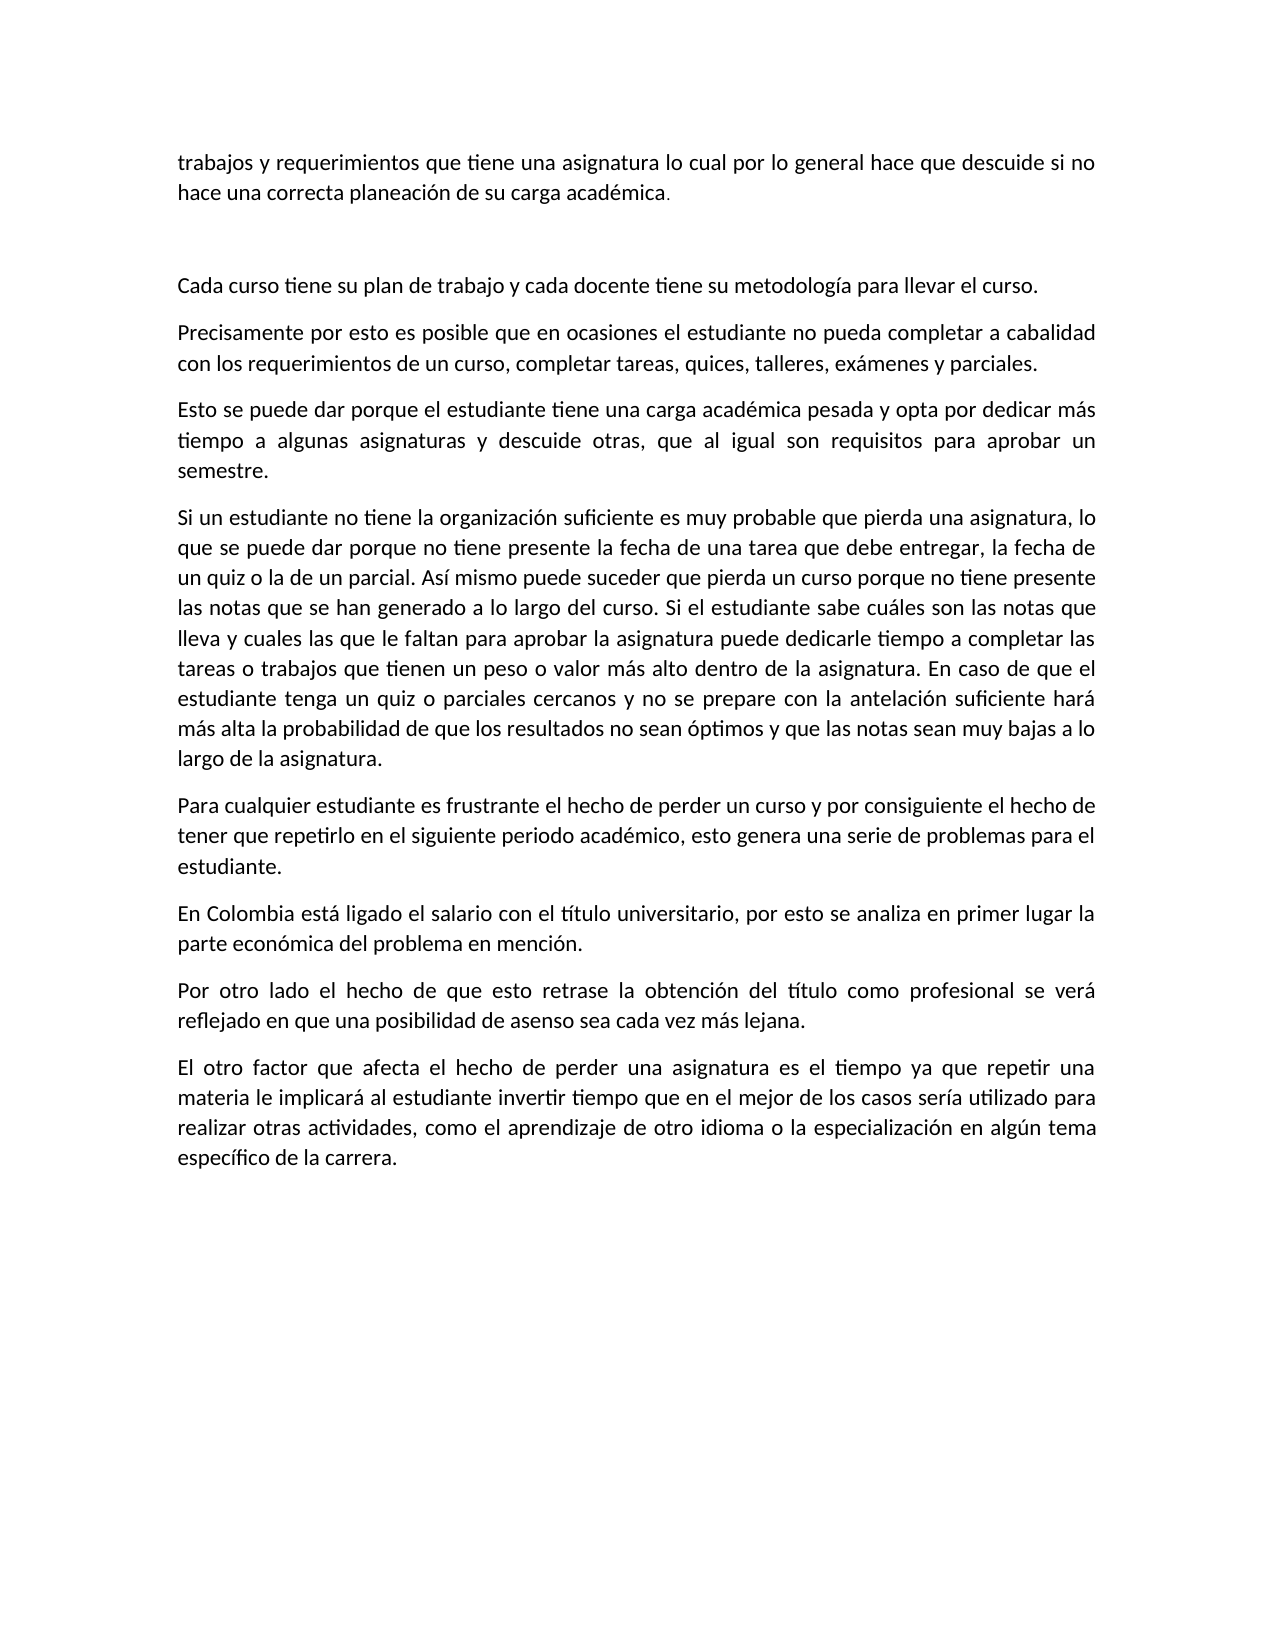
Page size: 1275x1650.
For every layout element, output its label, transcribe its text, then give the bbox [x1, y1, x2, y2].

text Esto se puede dar porque el estudiante tiene una carga académica pesada y opta por dedicar más tiempo a algunas asignaturas y descuide otras, que al igual son requisitos para aprobar un semestre. [177, 396, 1098, 484]
text Si un estudiante no tiene la organización suficiente es muy probable que pierda una asignatura, lo que se puede dar porque no tiene presente la fecha de una tarea que debe entregar, la fecha de un quiz o la de un parcial. Así mismo puede suceder que pierda un curso porque no tiene presente las notas que se han generado a lo largo del curso. Si el estudiante sabe cuáles son las notas que lleva y cuales las que le faltan para aprobar la asignatura puede dedicarle tiempo a completar las tareas o trabajos que tienen un peso o valor más alto dentro de la asignatura. En caso de que el estudiante tenga un quiz o parciales cercanos y no se prepare con la antelación suficiente hará más alta la probabilidad de que los resultados no sean óptimos y que las notas sean muy bajas a lo largo de la asignatura. [177, 503, 1098, 772]
text Para cualquier estudiante es frustrante el hecho de perder un curso y por consiguiente el hecho de tener que repetirlo en el siguiente periodo académico, esto genera una serie de problemas para el estudiante. [177, 791, 1098, 880]
text Por otro lado el hecho de que esto retrase la obtención del título como profesional se verá reflejado en que una posibilidad de asenso sea cada vez más lejana. [177, 976, 1098, 1034]
text Precisamente por esto es posible que en ocasiones el estudiante no pueda completar a cabalidad con los requerimientos de un curso, completar tareas, quices, talleres, exámenes y parciales. [177, 318, 1098, 377]
text Cada curso tiene su plan de trabajo y cada docente tiene su metodología para llevar el curso. [177, 272, 1098, 299]
text El otro factor que afecta el hecho de perder una asignatura es el tiempo ya que repetir una materia le implicará al estudiante invertir tiempo que en el mejor de los casos sería utilizado para realizar otras actividades, como el aprendizaje de otro idioma o la especialización en algún tema específico de la carrera. [177, 1053, 1098, 1171]
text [177, 148, 1098, 206]
text En Colombia está ligado el salario con el título universitario, por esto se analiza en primer lugar la parte económica del problema en mención. [177, 899, 1098, 957]
